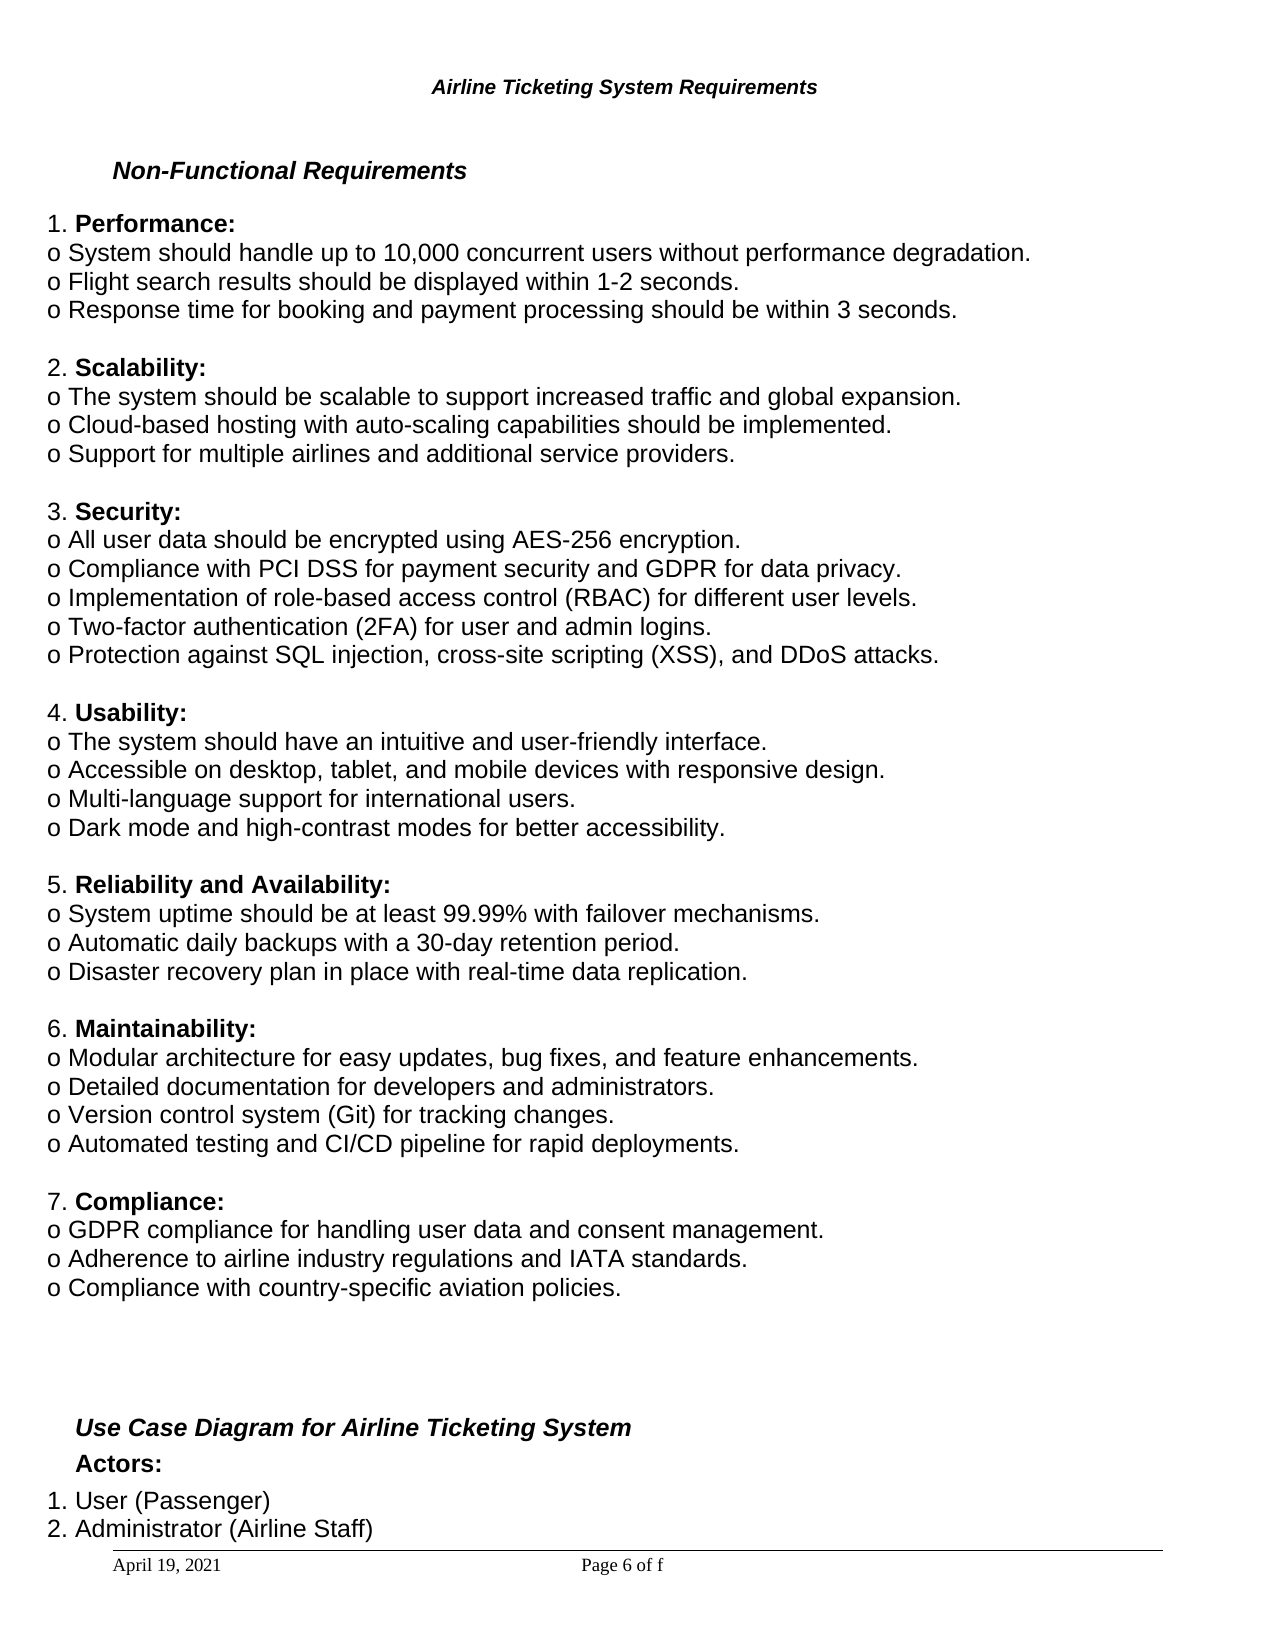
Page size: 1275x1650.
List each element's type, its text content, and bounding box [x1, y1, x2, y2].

text Actors: [75, 1449, 1237, 1478]
text 5. Reliability and Availability: [47, 870, 1237, 899]
text o All user data should be encrypted using AES-256 encryption. [47, 525, 1237, 554]
text o Protection against SQL injection, cross-site scripting (XSS), and DDoS attacks. [47, 640, 1237, 669]
text 3. Security: [47, 497, 1237, 525]
text 1. Performance: [47, 209, 1237, 238]
text o Automatic daily backups with a 30-day retention period. [47, 928, 1237, 957]
subtitle Non-Functional Requirements [112, 156, 1237, 185]
text 2. Scalability: [47, 353, 1237, 382]
text o Adherence to airline industry regulations and IATA standards. [47, 1244, 1237, 1273]
text o System uptime should be at least 99.99% with failover mechanisms. [47, 899, 1237, 928]
text o GDPR compliance for handling user data and consent management. [47, 1215, 1237, 1244]
text o The system should have an intuitive and user-friendly interface. [47, 727, 1237, 755]
text 2. Administrator (Airline Staff) [47, 1514, 1237, 1543]
text o Accessible on desktop, tablet, and mobile devices with responsive design. [47, 755, 1237, 784]
text o Multi-language support for international users. [47, 784, 1237, 813]
text o Implementation of role-based access control (RBAC) for different user levels. [47, 583, 1237, 612]
text o Compliance with country-specific aviation policies. [47, 1273, 1237, 1302]
text o Response time for booking and payment processing should be within 3 seconds. [47, 295, 1237, 324]
text 4. Usability: [47, 698, 1237, 727]
text o The system should be scalable to support increased traffic and global expansion. [47, 382, 1237, 410]
text o Compliance with PCI DSS for payment security and GDPR for data privacy. [47, 554, 1237, 583]
text o Dark mode and high-contrast modes for better accessibility. [47, 813, 1237, 842]
text o Support for multiple airlines and additional service providers. [47, 439, 1237, 468]
text o Automated testing and CI/CD pipeline for rapid deployments. [47, 1129, 1237, 1158]
text o Flight search results should be displayed within 1-2 seconds. [47, 267, 1237, 295]
text o Two-factor authentication (2FA) for user and admin logins. [47, 612, 1237, 640]
text o Disaster recovery plan in place with real-time data replication. [47, 957, 1237, 985]
text Use Case Diagram for Airline Ticketing System [75, 1413, 1237, 1441]
text o Detailed documentation for developers and administrators. [47, 1072, 1237, 1100]
text o Version control system (Git) for tracking changes. [47, 1100, 1237, 1129]
text o Modular architecture for easy updates, bug fixes, and feature enhancements. [47, 1043, 1237, 1072]
text 6. Maintainability: [47, 1014, 1237, 1043]
text o System should handle up to 10,000 concurrent users without performance degradation. [47, 238, 1237, 267]
text 1. User (Passenger) [47, 1486, 1237, 1514]
text o Cloud-based hosting with auto-scaling capabilities should be implemented. [47, 410, 1237, 439]
text 7. Compliance: [47, 1187, 1237, 1215]
